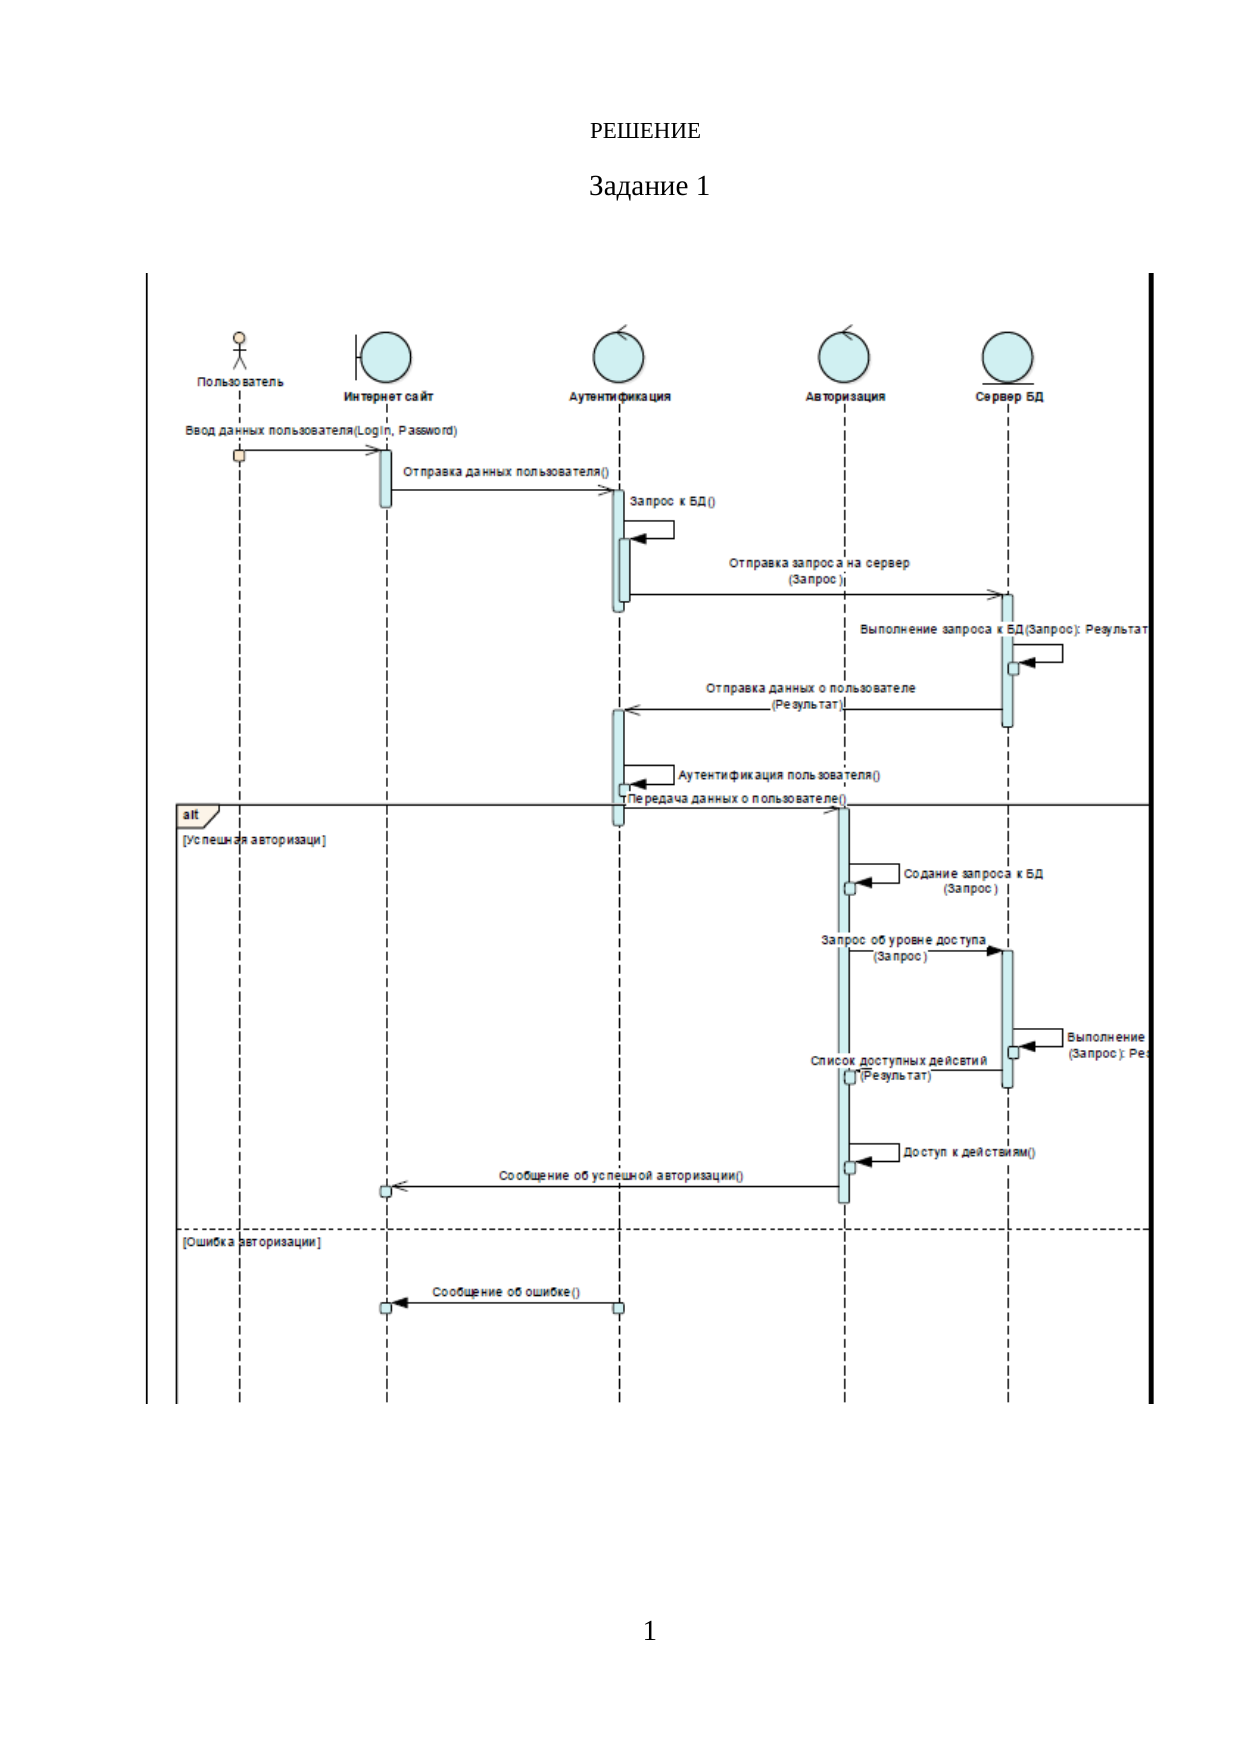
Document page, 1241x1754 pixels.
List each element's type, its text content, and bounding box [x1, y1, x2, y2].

picture [145, 273, 1154, 1404]
text РЕШЕНИЕ [118, 118, 1173, 143]
text Задание 1 [118, 168, 1181, 202]
